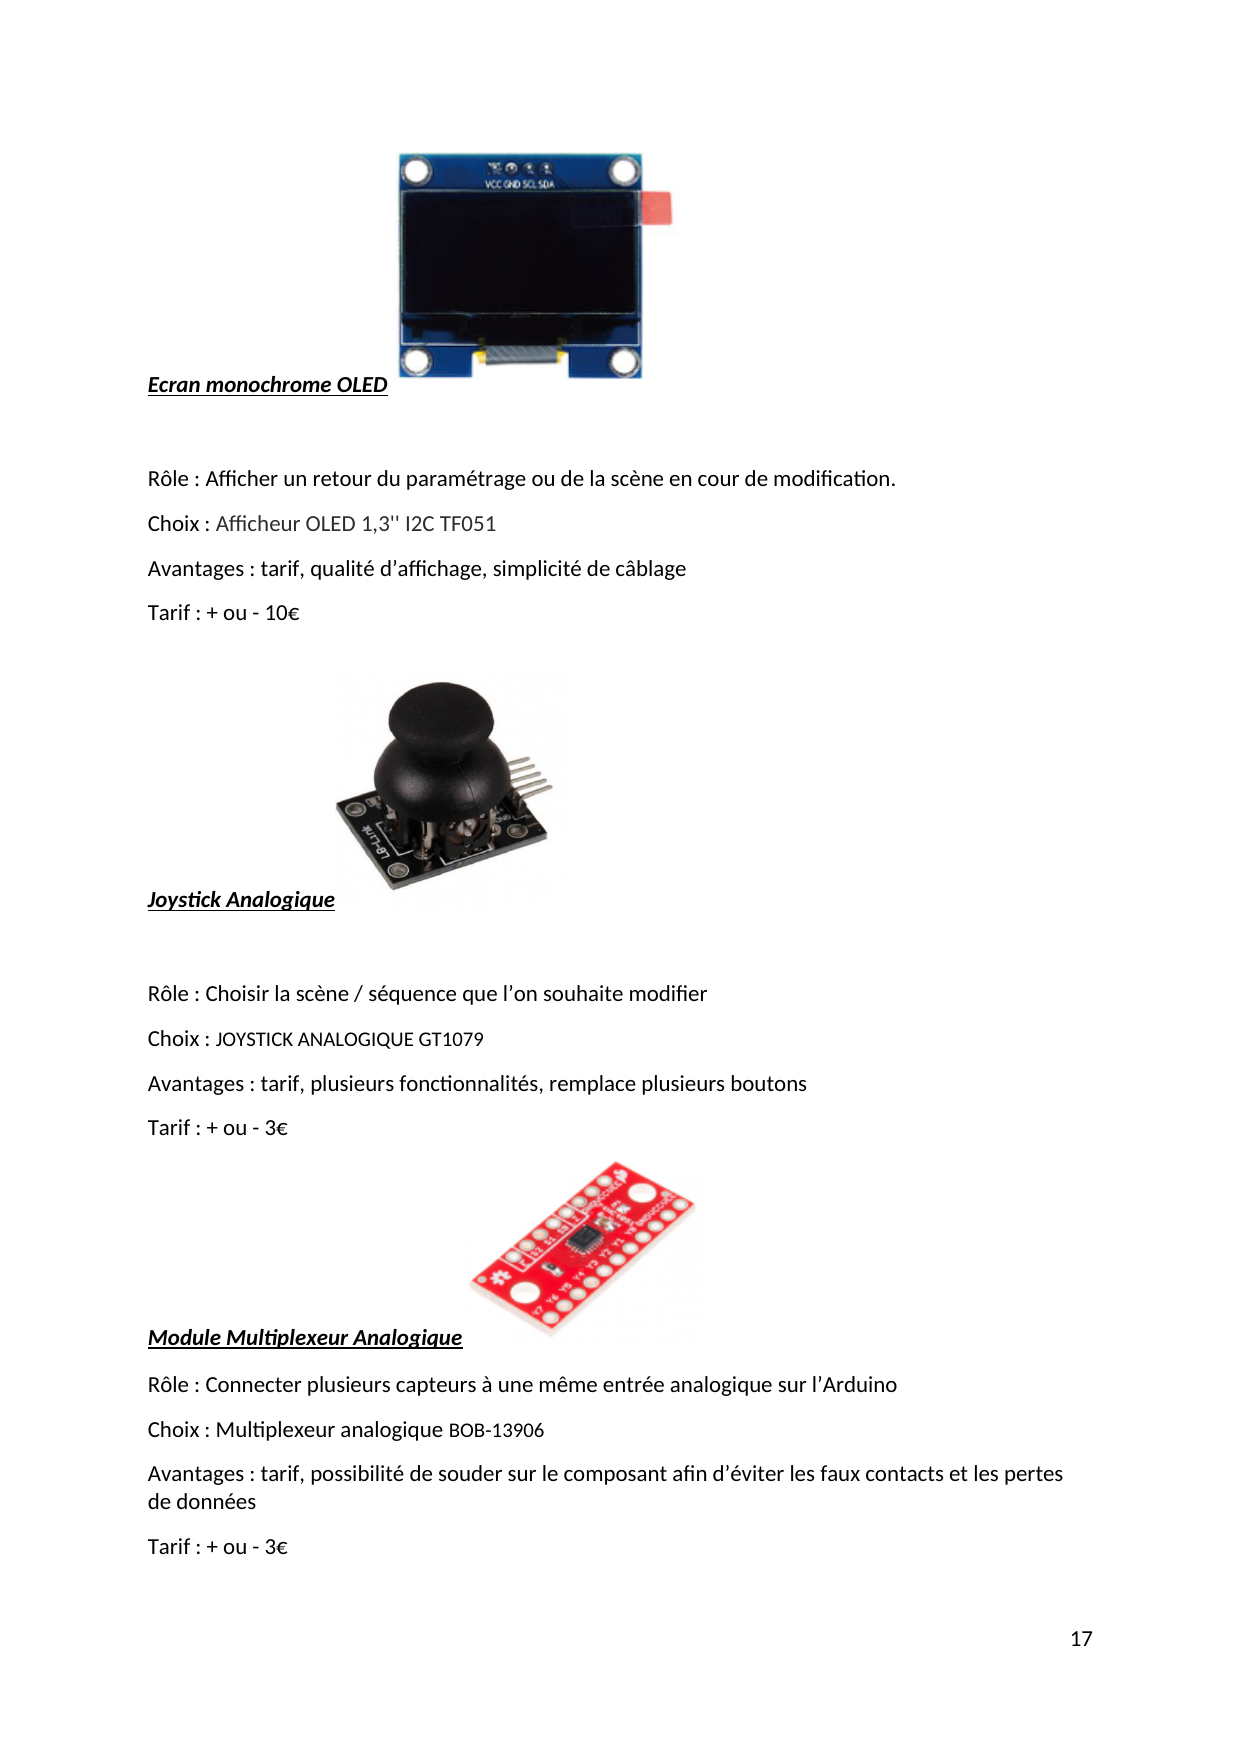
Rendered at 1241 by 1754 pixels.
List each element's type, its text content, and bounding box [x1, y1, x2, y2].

text Choix : Multiplexeur analogique BOB-13906 [148, 1415, 1093, 1443]
picture [335, 671, 572, 908]
text Tarif : + ou - 10€ [148, 598, 1093, 655]
picture [462, 1158, 706, 1346]
text Tarif : + ou - 3€ [148, 1532, 1093, 1560]
text Choix : JOYSTICK ANALOGIQUE GT1079 [148, 1024, 1093, 1052]
text Avantages : tarif, plusieurs fonctionnalités, remplace plusieurs boutons [148, 1069, 1093, 1097]
text Rôle : Afficher un retour du paramétrage ou de la scène en cour de modification. [148, 464, 1093, 492]
text Rôle : Choisir la scène / séquence que l’on souhaite modifier [148, 979, 1093, 1007]
text Joystick Analogique [148, 672, 1093, 913]
text Tarif : + ou - 3€ [148, 1113, 1093, 1141]
text Avantages : tarif, qualité d’affichage, simplicité de câblage [148, 554, 1093, 582]
text Avantages : tarif, possibilité de souder sur le composant afin d’éviter les faux contacts et les pertes de données [148, 1459, 1093, 1516]
picture [392, 147, 682, 393]
text Choix : Afficheur OLED 1,3'' I2C TF051 [148, 509, 1093, 537]
text Rôle : Connecter plusieurs capteurs à une même entrée analogique sur l’Arduino [148, 1370, 1093, 1398]
